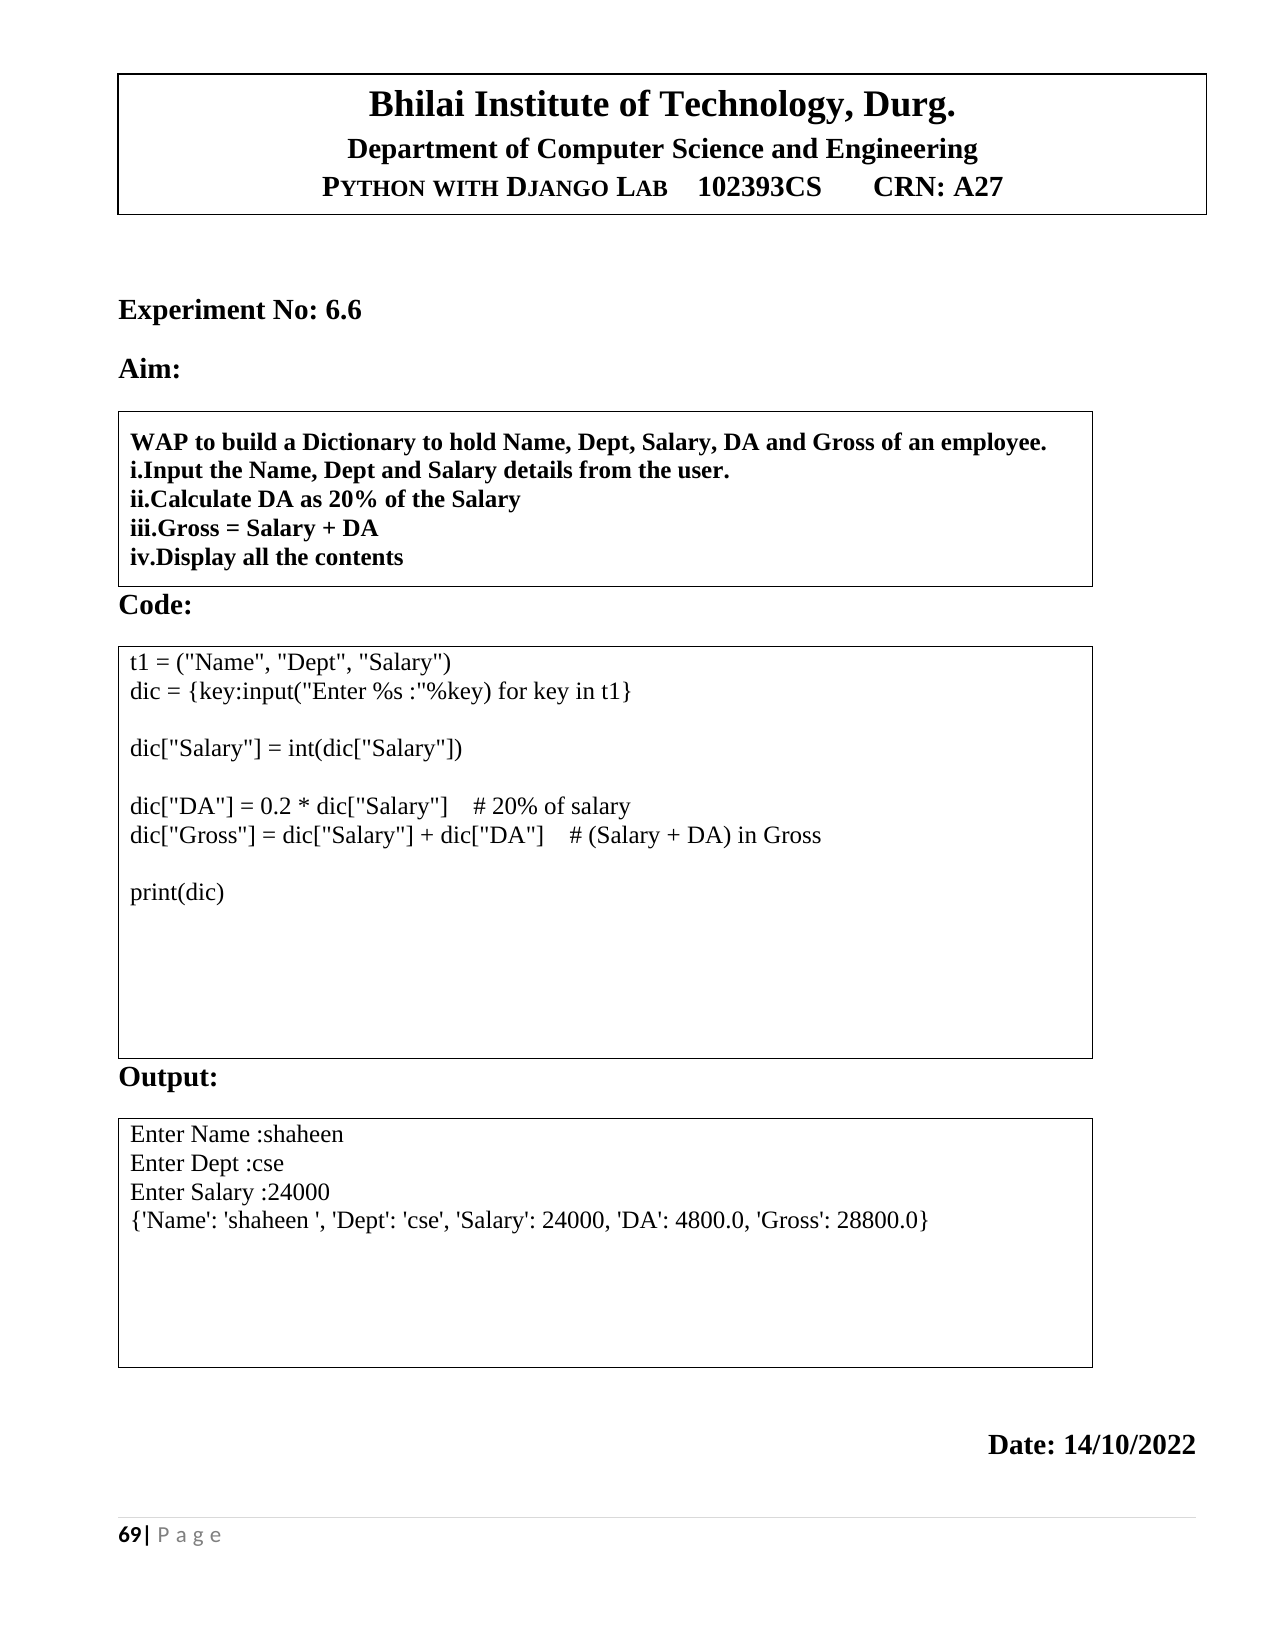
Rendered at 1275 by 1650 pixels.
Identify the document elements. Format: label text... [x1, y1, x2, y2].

table_header WAP to build a Dictionary to hold Name, Dept, Salary, DA and Gross of an employee. i.Input the Name, Dept and Salary details from the user. ii.Calculate DA as 20% of the Salary iii.Gross = Salary + DA iv.Display all the contents [119, 412, 1092, 586]
text Date: 14/10/2022 [118, 1427, 1196, 1461]
table_header t1 = ("Name", "Dept", "Salary") dic = {key:input("Enter %s :"%key) for key in t1} dic["Salary"] = int(dic["Salary"]) dic["DA"] = 0.2 * dic["Salary"] # 20% of salary dic["Gross"] = dic["Salary"] + dic["DA"] # (Salary + DA) in Gross print(dic) [119, 647, 1092, 1058]
text Experiment No: 6.6 [118, 292, 1196, 326]
text Aim: [118, 351, 1196, 385]
table_header Enter Name :shaheen Enter Dept :cse Enter Salary :24000 {'Name': 'shaheen ', 'Dept': 'cse', 'Salary': 24000, 'DA': 4800.0, 'Gross': 28800.0} [119, 1119, 1092, 1367]
text Code: [118, 587, 1196, 620]
text Output: [118, 1059, 1196, 1092]
